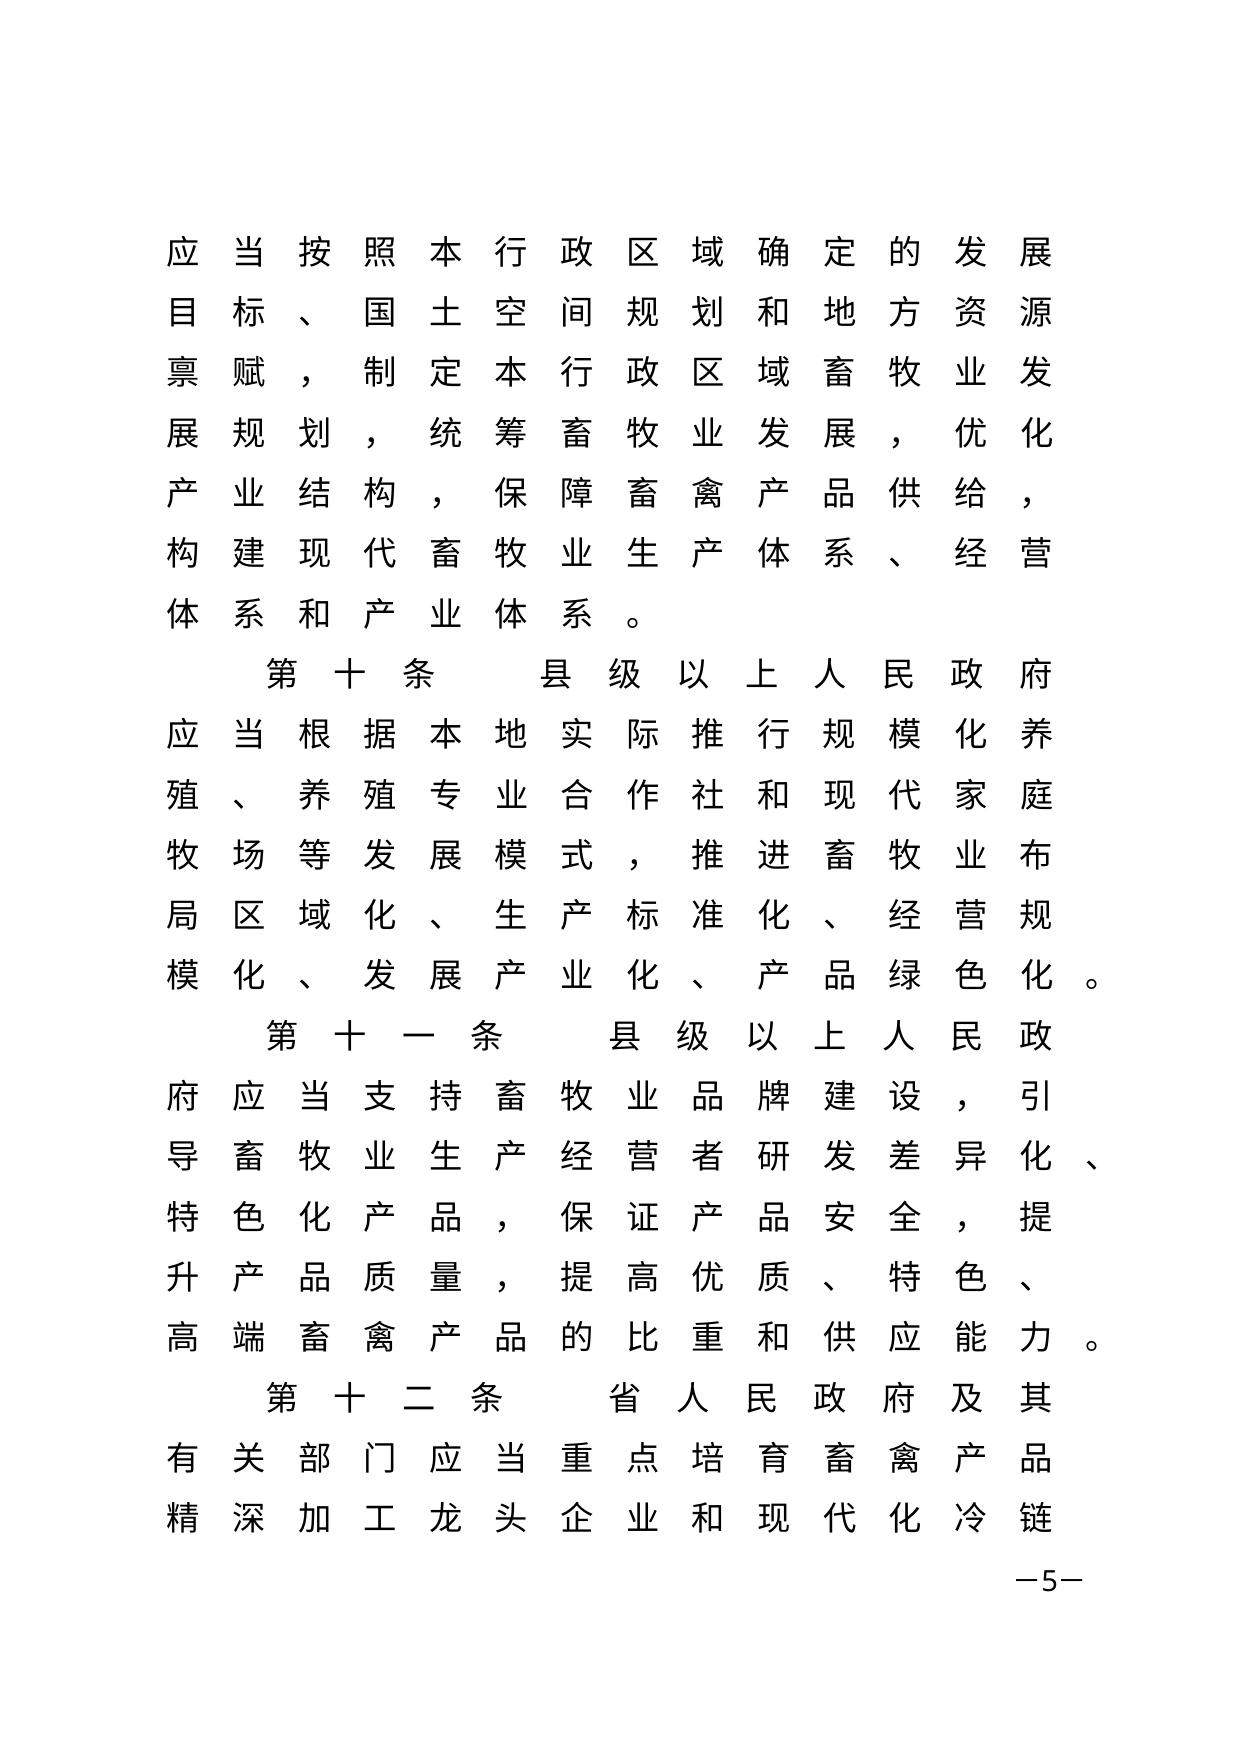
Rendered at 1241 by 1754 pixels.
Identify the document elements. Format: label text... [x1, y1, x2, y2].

text 第九条 县级以上人民政府应当按照本行政区域确定的发展目标、国土空间规划和地方资源禀赋，制定本行政区域畜牧业发展规划，统筹畜牧业发展，优化产业结构，保障畜禽产品供给，构建现代畜牧业生产体系、经营体系和产业体系。 [167, 219, 1085, 642]
text 第十二条 省人民政府及其有关部门应当重点培育畜禽产品精深加工龙头企业和现代化冷链物流企业，发挥龙头企业带动作用，提高畜禽产品精深加工、冷链物流服务水平。 [167, 1365, 1085, 1546]
text 第十一条 县级以上人民政府应当支持畜牧业品牌建设，引导畜牧业生产经营者研发差异化、特色化产品，保证产品安全，提升产品质量，提高优质、特色、高端畜禽产品的比重和供应能力。 [167, 1003, 1085, 1365]
text 第十条 县级以上人民政府应当根据本地实际推行规模化养殖、养殖专业合作社和现代家庭牧场等发展模式，推进畜牧业布局区域化、生产标准化、经营规模化、发展产业化、产品绿色化。 [167, 642, 1085, 1003]
